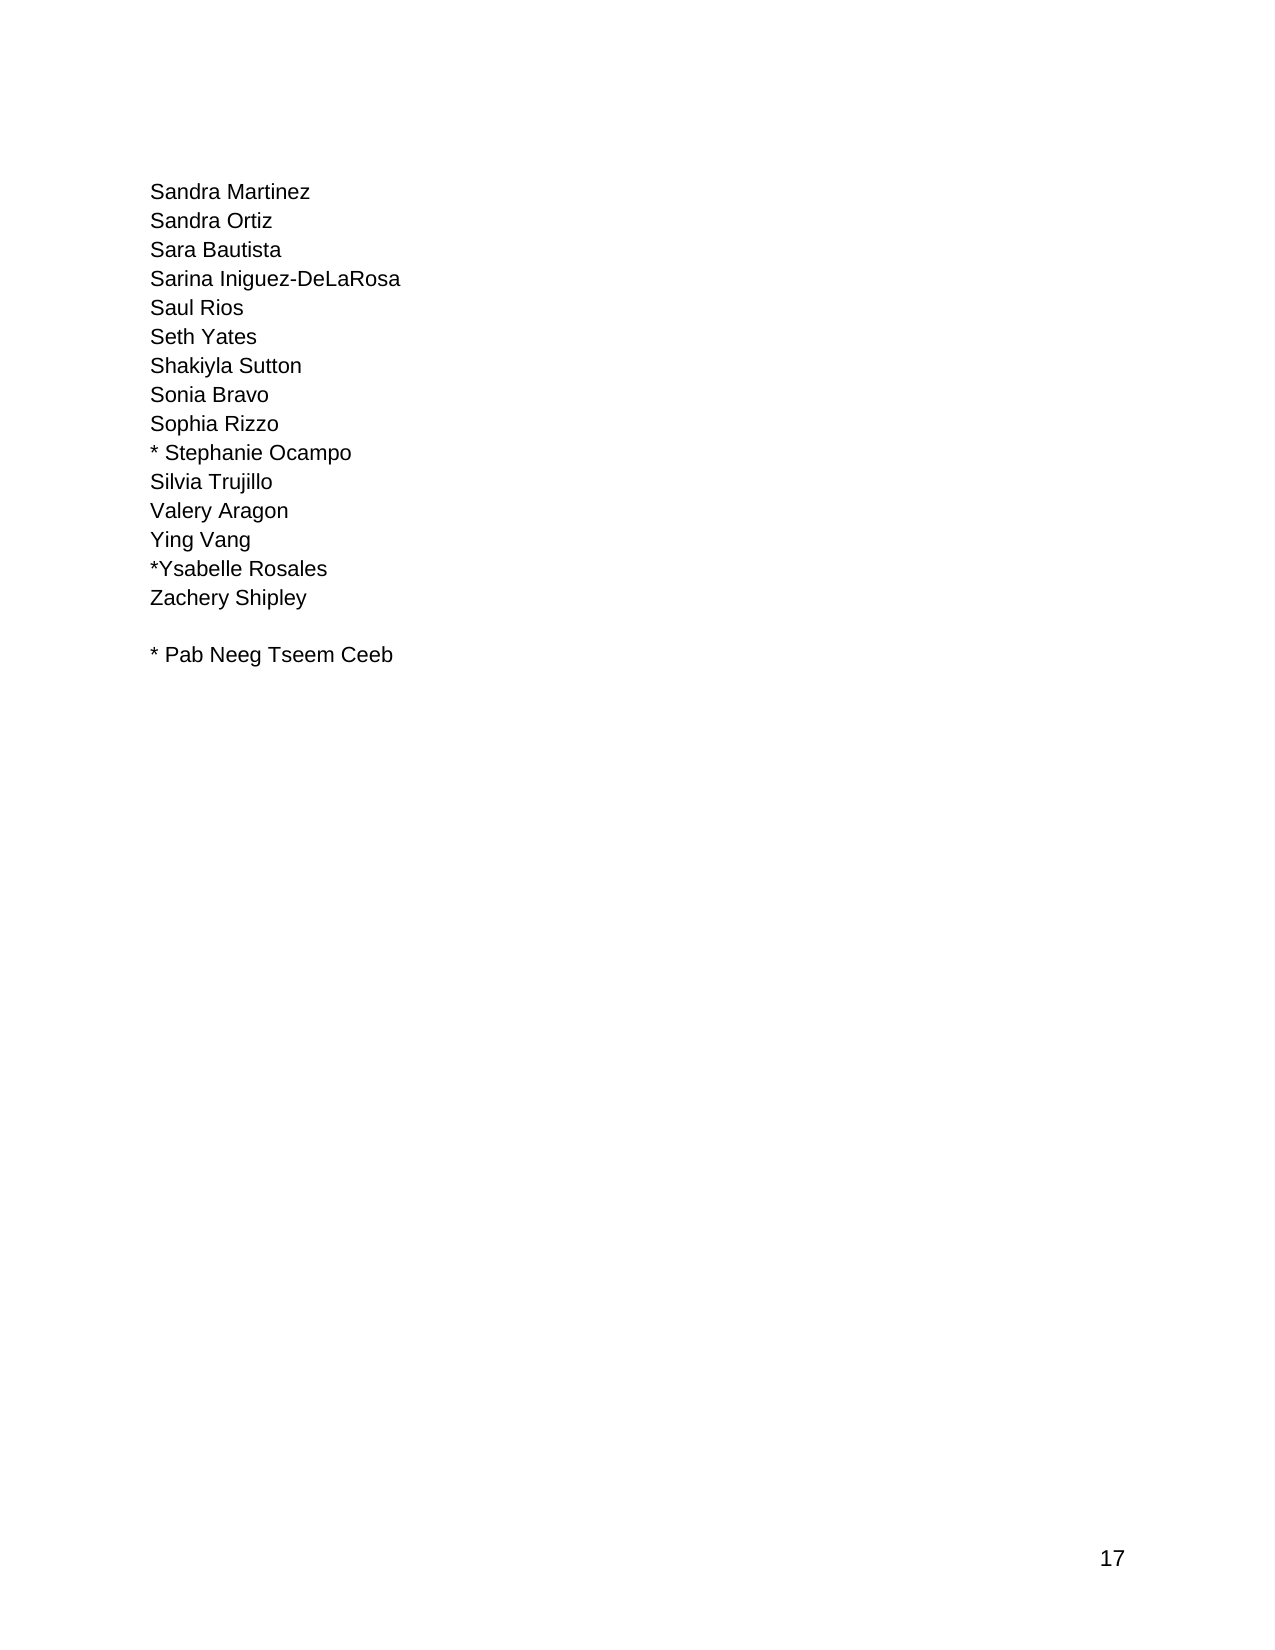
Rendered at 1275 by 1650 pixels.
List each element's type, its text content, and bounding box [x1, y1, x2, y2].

text Sophia Rizzo [150, 411, 1125, 436]
text Sara Bautista [150, 237, 1125, 262]
text Ying Vang [150, 526, 1125, 552]
text * Pab Neeg Tseem Ceeb [150, 642, 1125, 667]
text Saul Rios [150, 295, 1125, 320]
text Sarina Iniguez-DeLaRosa [150, 266, 1125, 291]
text *Ysabelle Rosales [150, 555, 1125, 581]
text Zachery Shipley [150, 584, 1125, 609]
text Silvia Trujillo [150, 468, 1125, 494]
text Sandra Martinez [150, 179, 1125, 204]
text * Stephanie Ocampo [150, 439, 1125, 465]
text Shakiyla Sutton [150, 353, 1125, 378]
text Sonia Bravo [150, 382, 1125, 407]
text Seth Yates [150, 324, 1125, 349]
text Valery Aragon [150, 497, 1125, 523]
text Sandra Ortiz [150, 208, 1125, 233]
